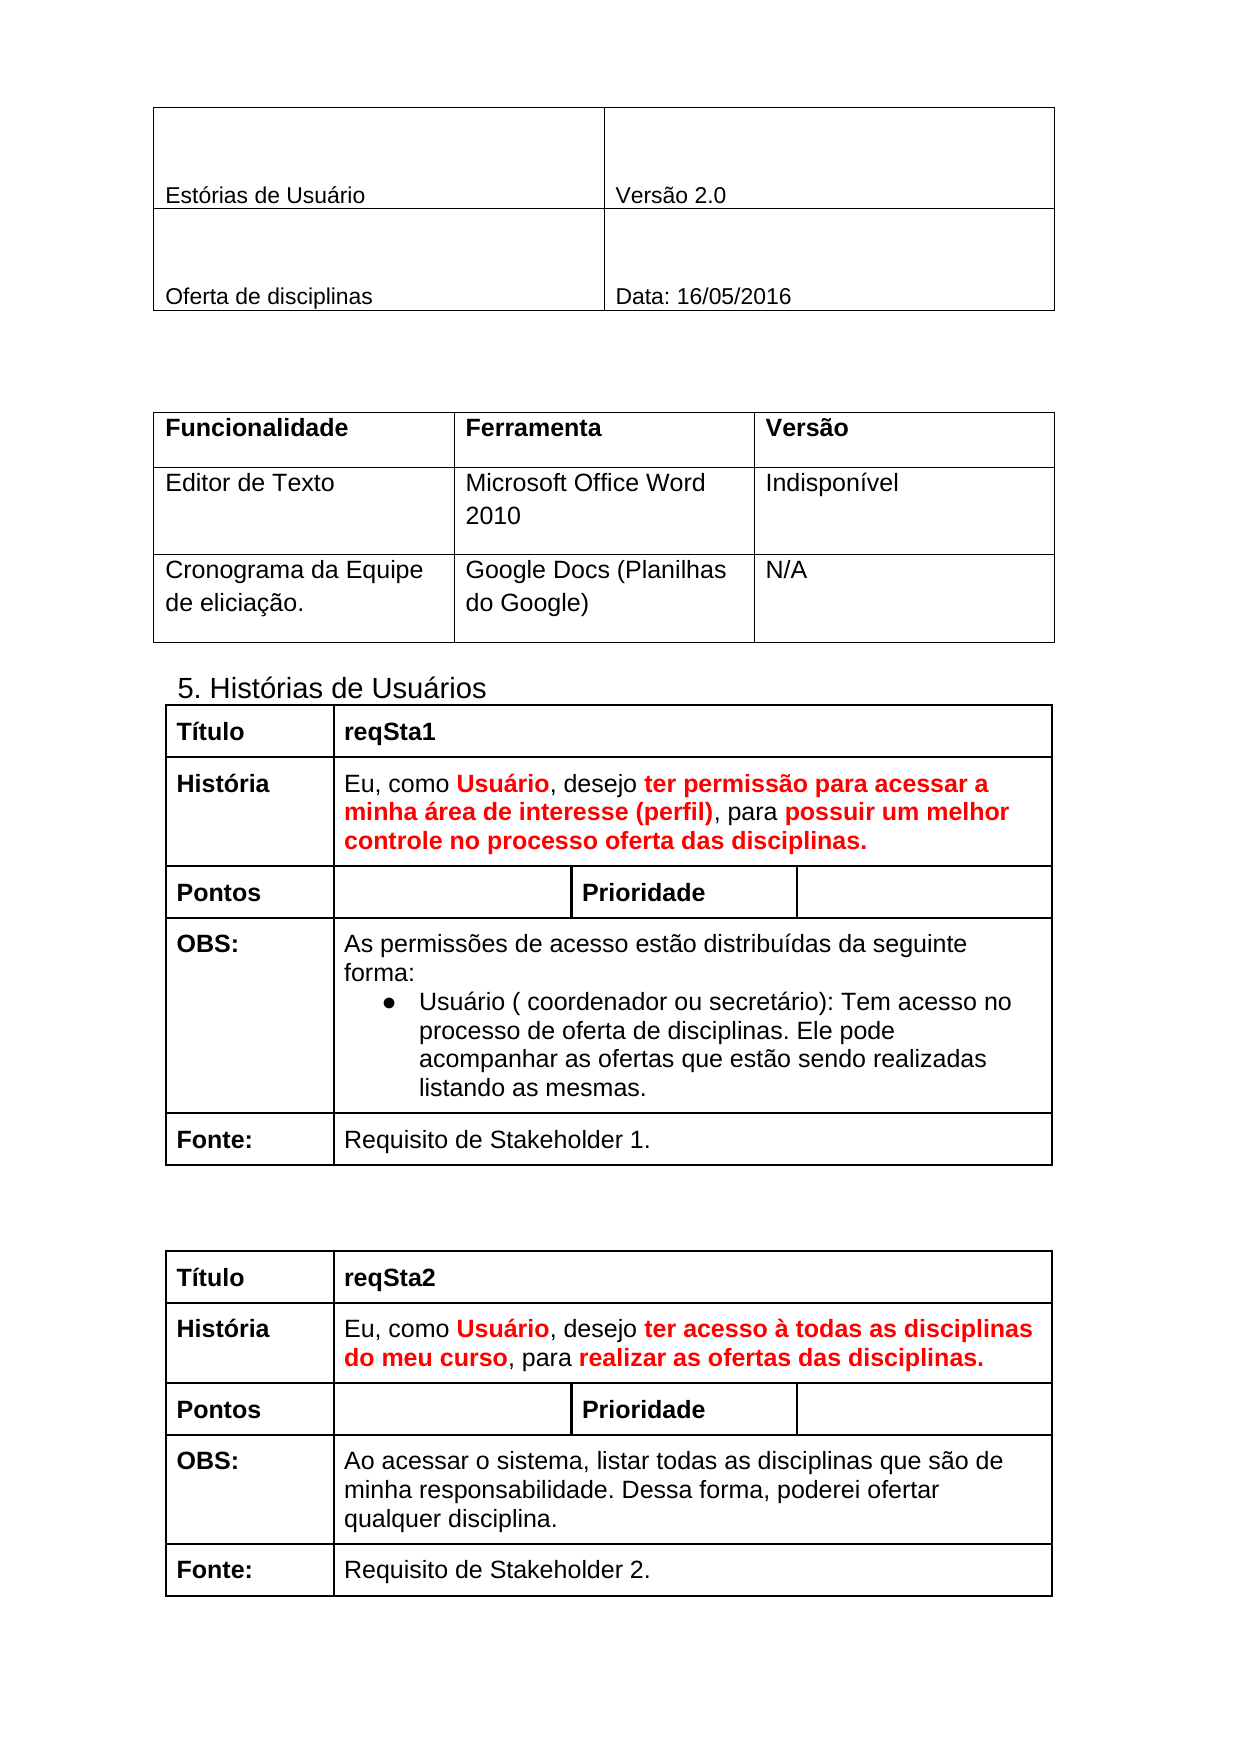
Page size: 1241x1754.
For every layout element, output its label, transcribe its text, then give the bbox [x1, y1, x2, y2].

table_cell Requisito de Stakeholder 2. [335, 1545, 1051, 1595]
table_cell História [167, 1304, 333, 1382]
table_cell [335, 867, 570, 917]
table_cell As permissões de acesso estão distribuídas da seguinte forma: Usuário ( coordenador ou secretário): Tem acesso no processo de oferta de disciplinas. Ele pode acompanhar as ofertas que estão sendo realizadas listando as mesmas. [335, 919, 1051, 1112]
table_header reqSta1 [335, 706, 1051, 756]
table_cell Eu, como Usuário, desejo ter acesso à todas as disciplinas do meu curso, para realizar as ofertas das disciplinas. [335, 1304, 1051, 1382]
table_cell Indisponível [755, 468, 1054, 554]
table_cell [798, 1384, 1051, 1434]
table_cell Prioridade [573, 1384, 796, 1434]
table_cell OBS: [167, 919, 333, 1112]
table_cell OBS: [167, 1436, 333, 1543]
table_header Título [167, 706, 333, 756]
table_cell História [167, 758, 333, 865]
table_header reqSta2 [335, 1252, 1051, 1302]
table_cell Ao acessar o sistema, listar todas as disciplinas que são de minha responsabilidade. Dessa forma, poderei ofertar qualquer disciplina. [335, 1436, 1051, 1543]
table_header Funcionalidade [154, 413, 454, 467]
table_cell Editor de Texto [154, 468, 454, 554]
table_header Título [167, 1252, 333, 1302]
table_cell N/A [755, 555, 1054, 642]
table_cell Fonte: [167, 1545, 333, 1595]
table_cell Fonte: [167, 1114, 333, 1164]
table_cell Eu, como Usuário, desejo ter permissão para acessar a minha área de interesse (perfil), para possuir um melhor controle no processo oferta das disciplinas. [335, 758, 1051, 865]
table_cell Requisito de Stakeholder 1. [335, 1114, 1051, 1164]
table_cell [335, 1384, 570, 1434]
table_cell Microsoft Office Word 2010 [455, 468, 754, 554]
table_cell Pontos [167, 867, 333, 917]
table_header Versão [755, 413, 1054, 467]
text 5. Histórias de Usuários [177, 671, 1063, 704]
table_cell Prioridade [573, 867, 796, 917]
table_cell Cronograma da Equipe de eliciação. [154, 555, 454, 642]
table_cell Google Docs (Planilhas do Google) [455, 555, 754, 642]
table_cell [798, 867, 1051, 917]
table_cell Pontos [167, 1384, 333, 1434]
table_header Ferramenta [455, 413, 754, 467]
